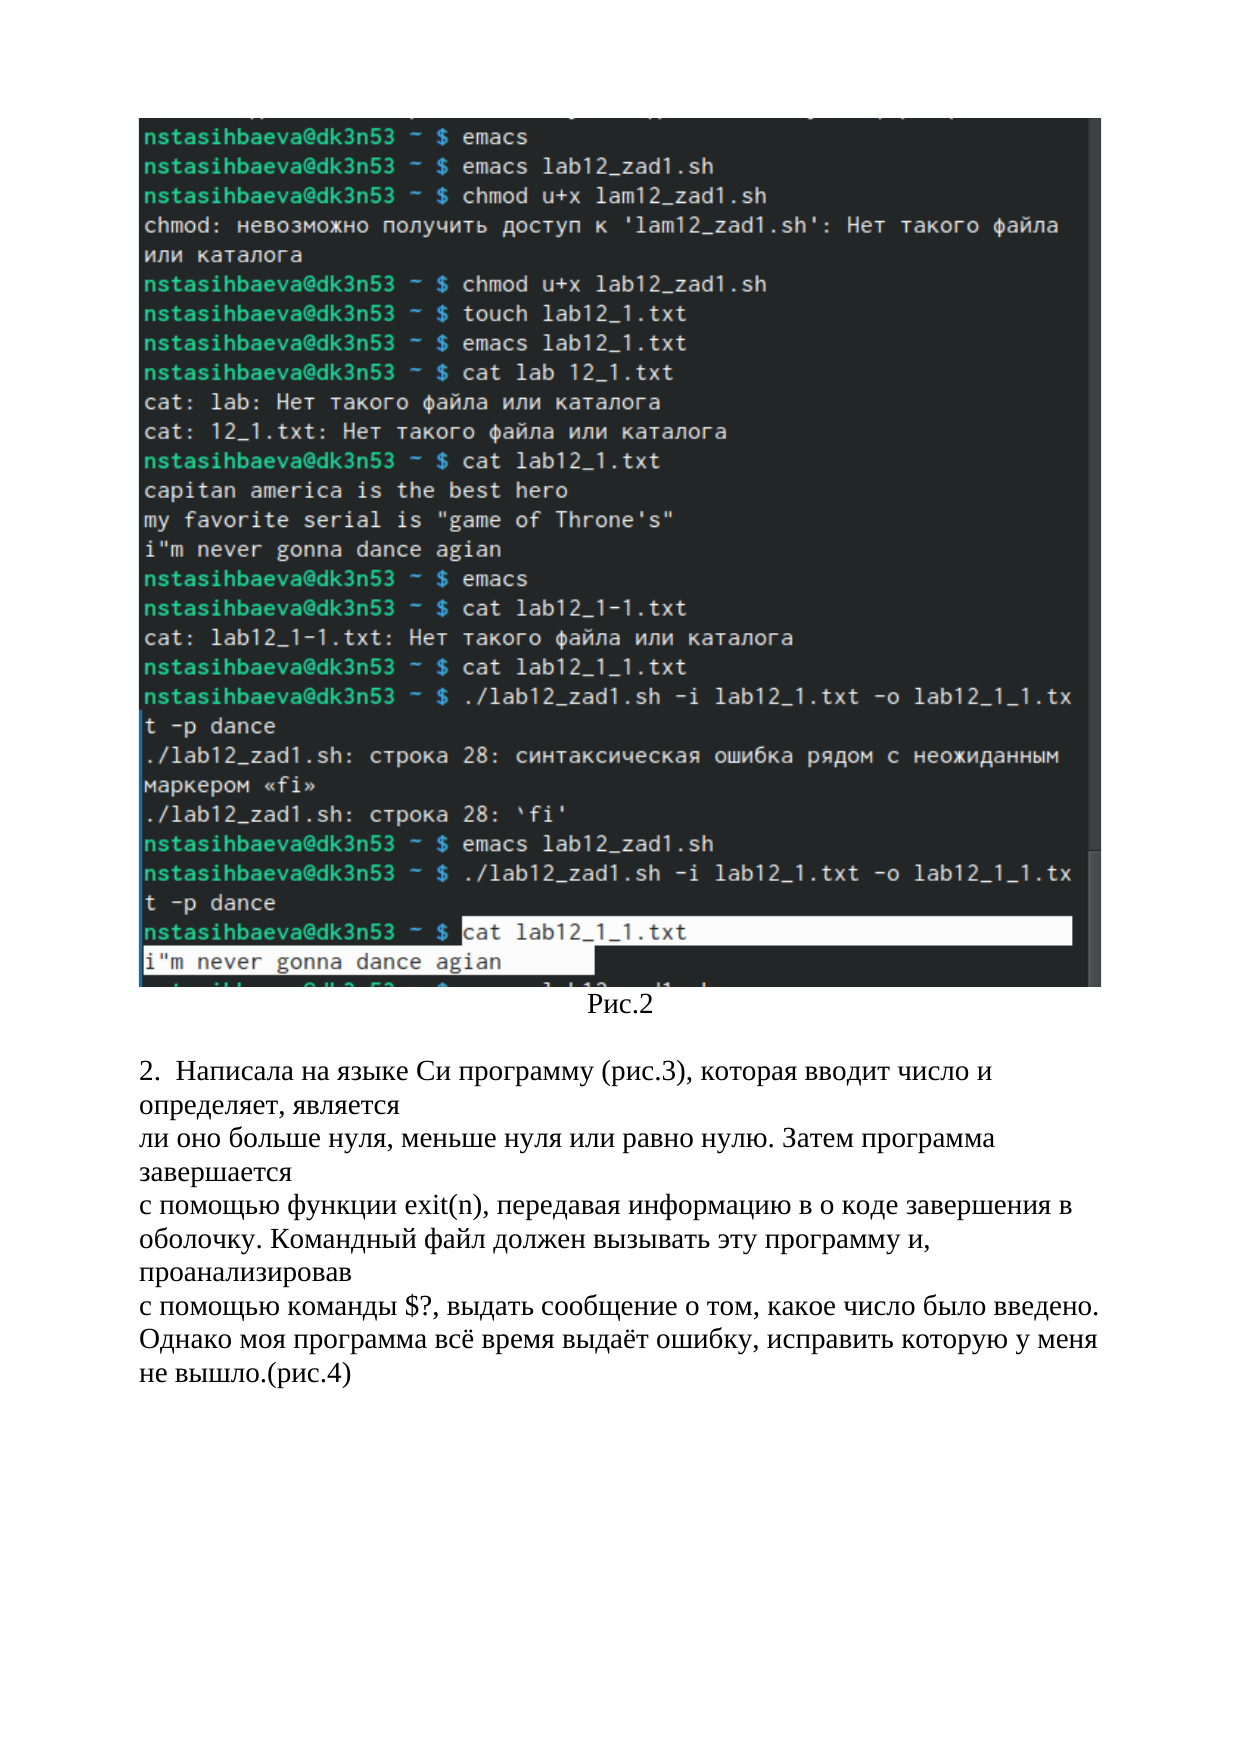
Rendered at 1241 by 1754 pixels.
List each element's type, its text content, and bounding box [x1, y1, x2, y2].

text с помощью команды $?, выдать сообщение о том, какое число было введено. Однако моя программа всё время выдаёт ошибку, исправить которую у меня не вышло.(рис.4) [139, 1288, 1101, 1389]
text оболочку. Командный файл должен вызывать эту программу и, проанализировав [139, 1221, 1101, 1288]
text с помощью функции exit(n), передавая информацию в о коде завершения в [139, 1187, 1101, 1221]
text 2. Написала на языке Си программу (рис.3), которая вводит число и определяет, является [139, 1053, 1101, 1120]
picture [138, 118, 1102, 987]
text Рис.2 [139, 987, 1101, 1020]
text ли оно больше нуля, меньше нуля или равно нулю. Затем программа завершается [139, 1120, 1101, 1187]
